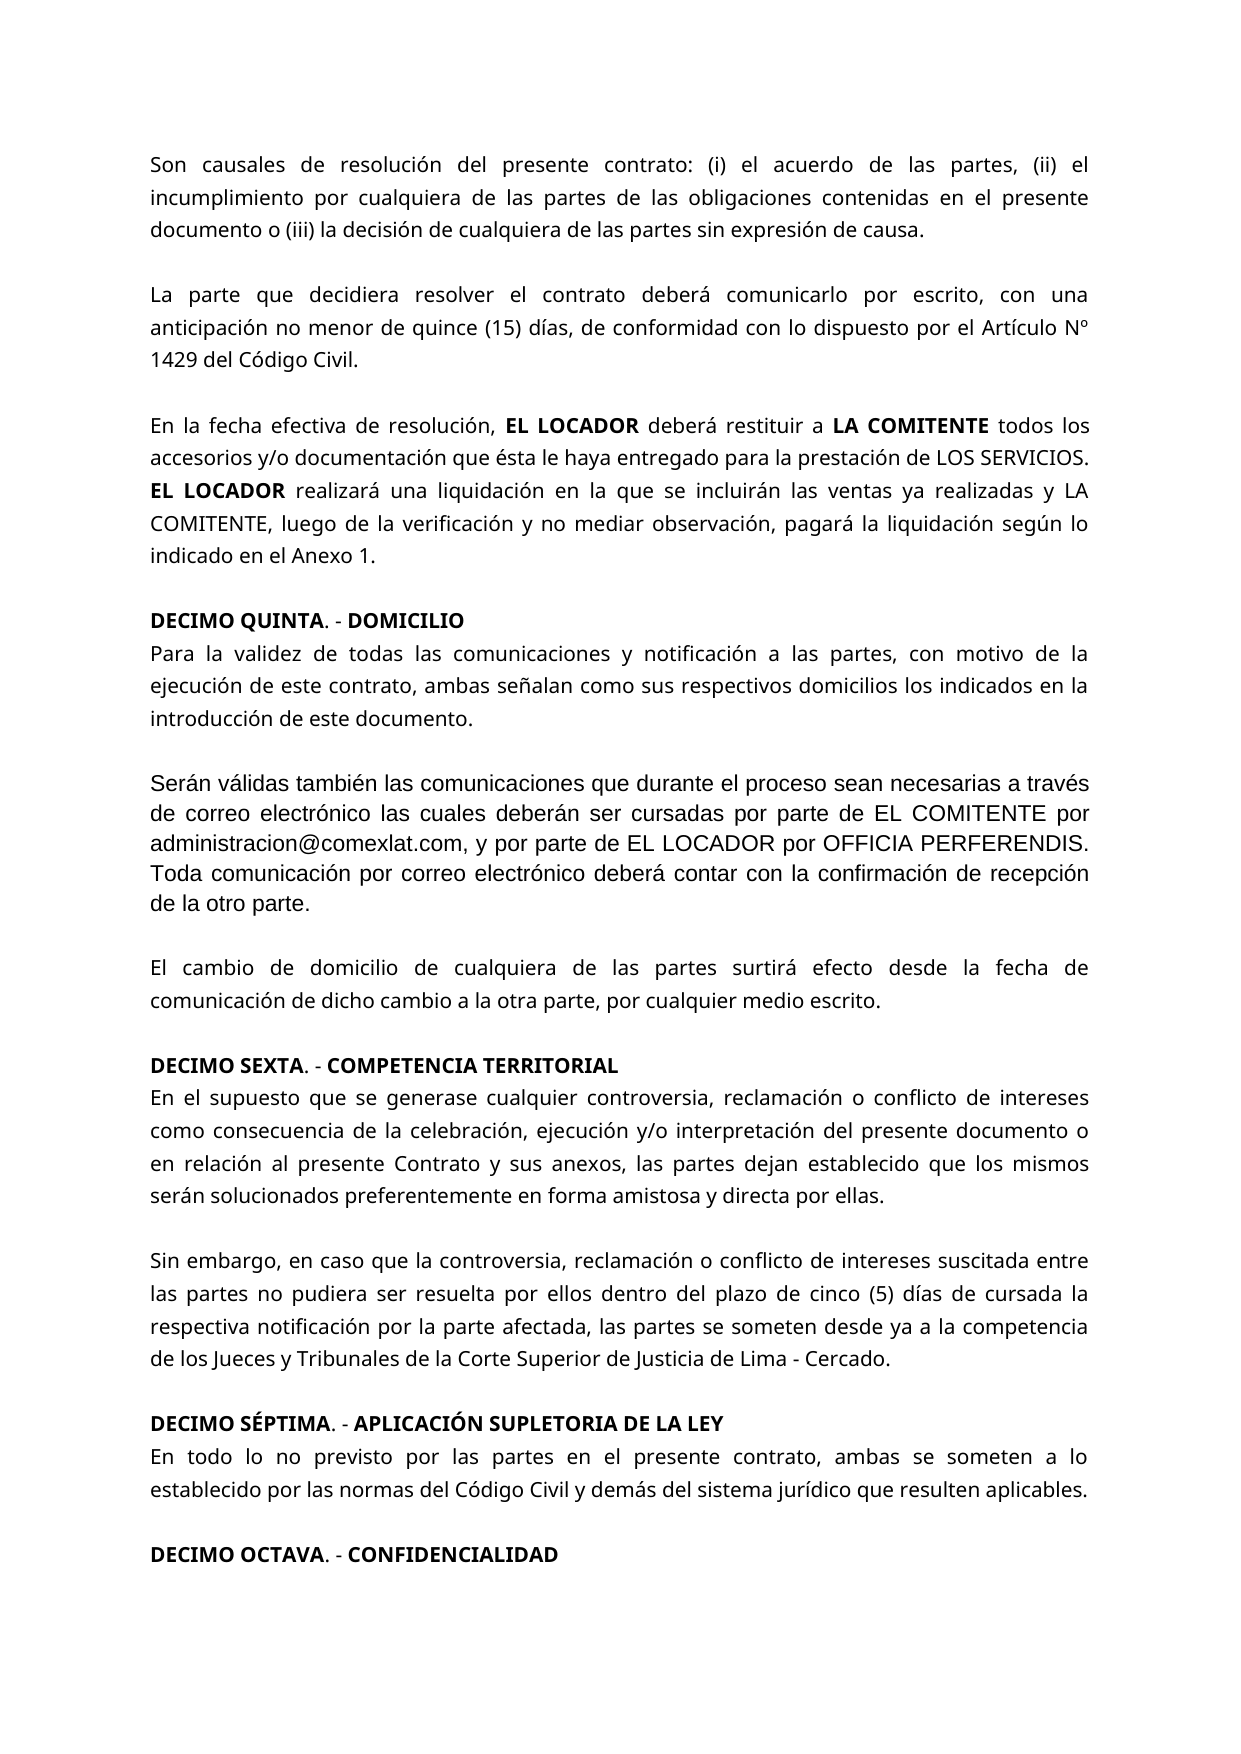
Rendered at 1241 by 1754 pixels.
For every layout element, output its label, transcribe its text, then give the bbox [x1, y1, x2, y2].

text DECIMO QUINTA. - DOMICILIO [150, 606, 1090, 635]
text Serán válidas también las comunicaciones que durante el proceso sean necesarias a través de correo electrónico las cuales deberán ser cursadas por parte de EL COMITENTE por administracion@comexlat.com, y por parte de EL LOCADOR por OFFICIA PERFERENDIS. Toda comunicación por correo electrónico deberá contar con la confirmación de recepción de la otro parte. [150, 769, 1090, 917]
text Para la validez de todas las comunicaciones y notificación a las partes, con motivo de la ejecución de este contrato, ambas señalan como sus respectivos domicilios los indicados en la introducción de este documento. [150, 639, 1090, 733]
text En todo lo no previsto por las partes en el presente contrato, ambas se someten a lo establecido por las normas del Código Civil y demás del sistema jurídico que resulten aplicables. [150, 1442, 1090, 1503]
text Sin embargo, en caso que la controversia, reclamación o conflicto de intereses suscitada entre las partes no pudiera ser resuelta por ellos dentro del plazo de cinco (5) días de cursada la respectiva notificación por la parte afectada, las partes se someten desde ya a la competencia de los Jueces y Tribunales de la Corte Superior de Justicia de Lima - Cercado. [150, 1247, 1090, 1373]
text DECIMO SEXTA. - COMPETENCIA TERRITORIAL [150, 1051, 1090, 1079]
text En el supuesto que se generase cualquier controversia, reclamación o conflicto de intereses como consecuencia de la celebración, ejecución y/o interpretación del presente documento o en relación al presente Contrato y sus anexos, las partes dejan establecido que los mismos serán solucionados preferentemente en forma amistosa y directa por ellas. [150, 1083, 1090, 1210]
text En la fecha efectiva de resolución, EL LOCADOR deberá restituir a LA COMITENTE todos los accesorios y/o documentación que ésta le haya entregado para la prestación de LOS SERVICIOS. EL LOCADOR realizará una liquidación en la que se incluirán las ventas ya realizadas y LA COMITENTE, luego de la verificación y no mediar observación, pagará la liquidación según lo indicado en el Anexo 1. [150, 411, 1090, 570]
text DECIMO OCTAVA. - CONFIDENCIALIDAD [150, 1540, 1090, 1568]
text El cambio de domicilio de cualquiera de las partes surtirá efecto desde la fecha de comunicación de dicho cambio a la otra parte, por cualquier medio escrito. [150, 953, 1090, 1014]
text La parte que decidiera resolver el contrato deberá comunicarlo por escrito, con una anticipación no menor de quince (15) días, de conformidad con lo dispuesto por el Artículo Nº 1429 del Código Civil. [150, 280, 1090, 374]
text Son causales de resolución del presente contrato: (i) el acuerdo de las partes, (ii) el incumplimiento por cualquiera de las partes de las obligaciones contenidas en el presente documento o (iii) la decisión de cualquiera de las partes sin expresión de causa. [150, 150, 1090, 244]
text DECIMO SÉPTIMA. - APLICACIÓN SUPLETORIA DE LA LEY [150, 1409, 1090, 1438]
